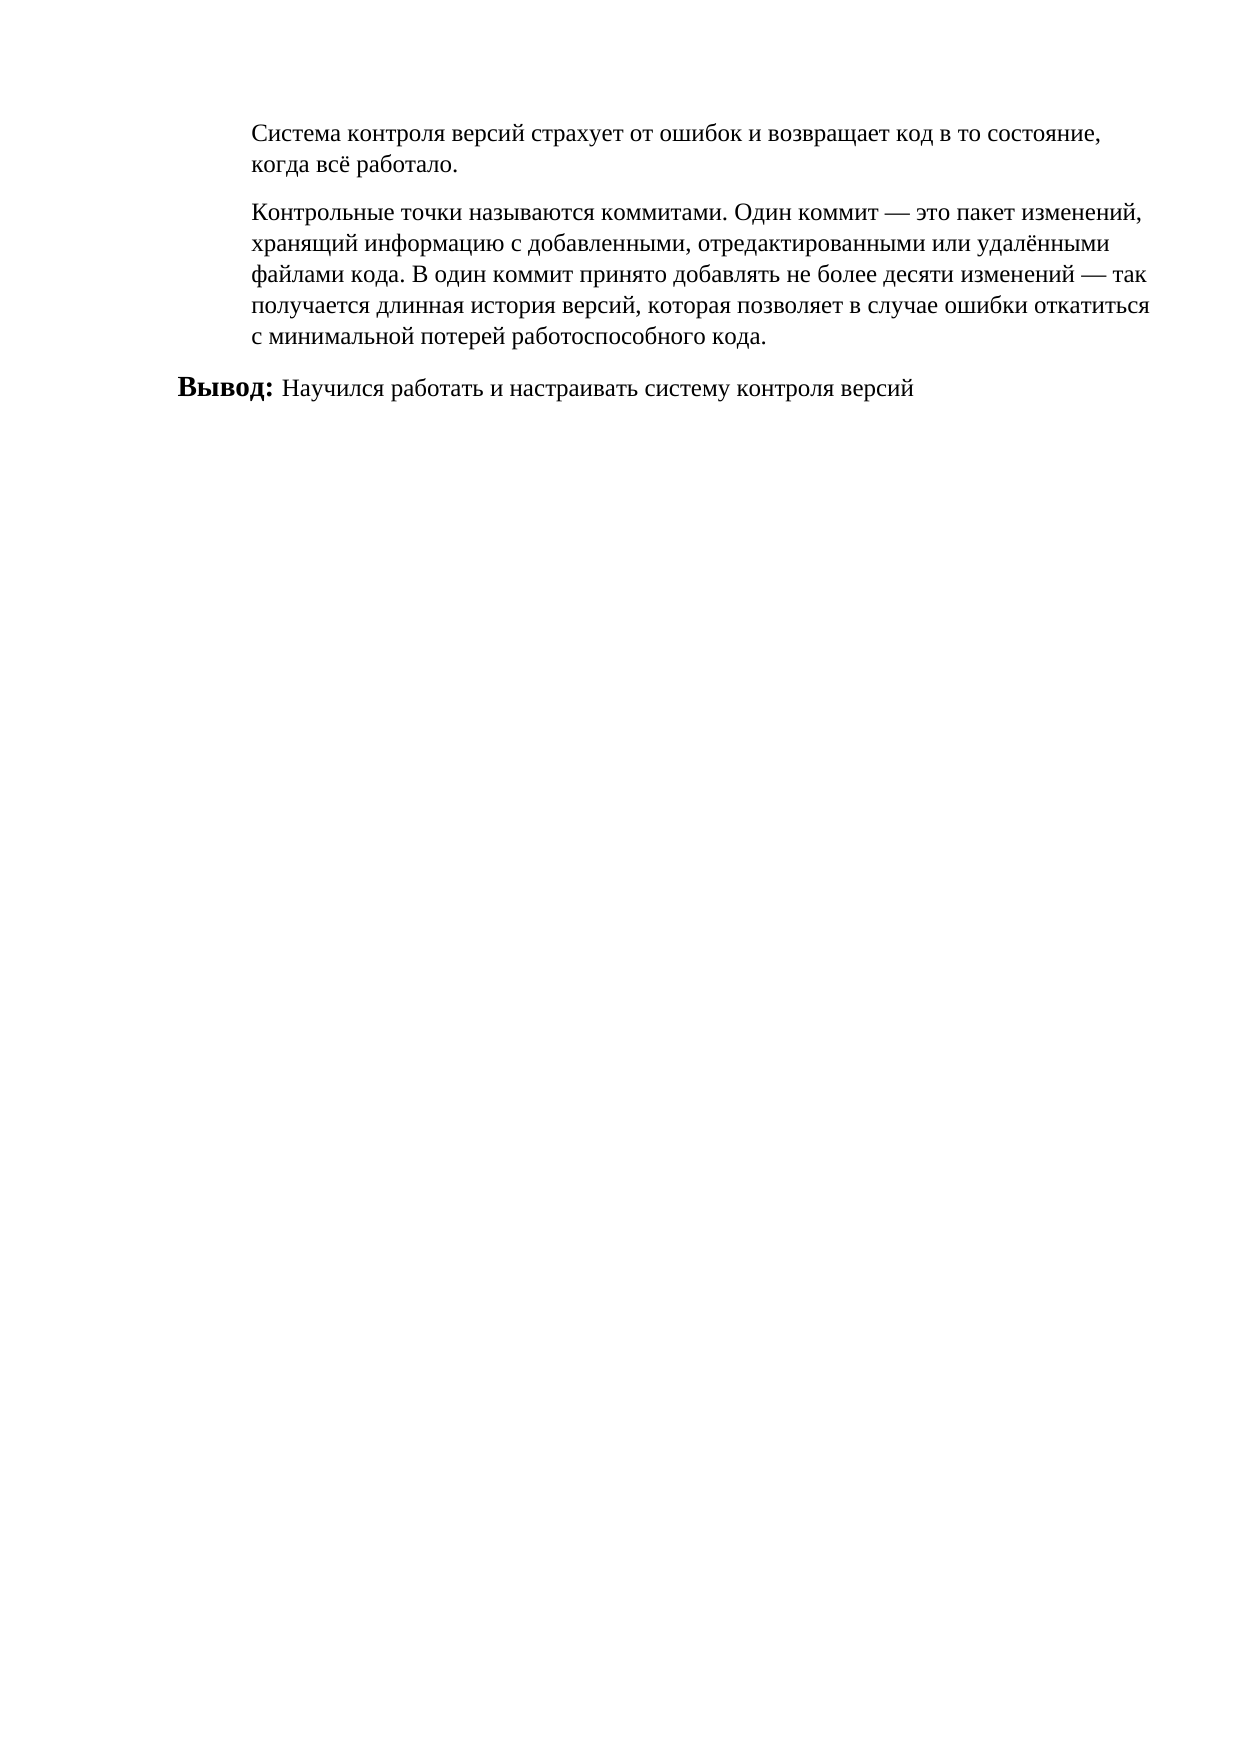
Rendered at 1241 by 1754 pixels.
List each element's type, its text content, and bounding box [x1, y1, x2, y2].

text Система контроля версий страхует от ошибок и возвращает код в то состояние, когда всё работало. [177, 118, 1152, 178]
text Вывод: Научился работать и настраивать систему контроля версий [177, 369, 1152, 402]
text Контрольные точки называются коммитами. Один коммит — это пакет изменений, хранящий информацию с добавленными, отредактированными или удалёнными файлами кода. В один коммит принято добавлять не более десяти изменений — так получается длинная история версий, которая позволяет в случае ошибки откатиться с минимальной потерей работоспособного кода. [177, 197, 1152, 350]
